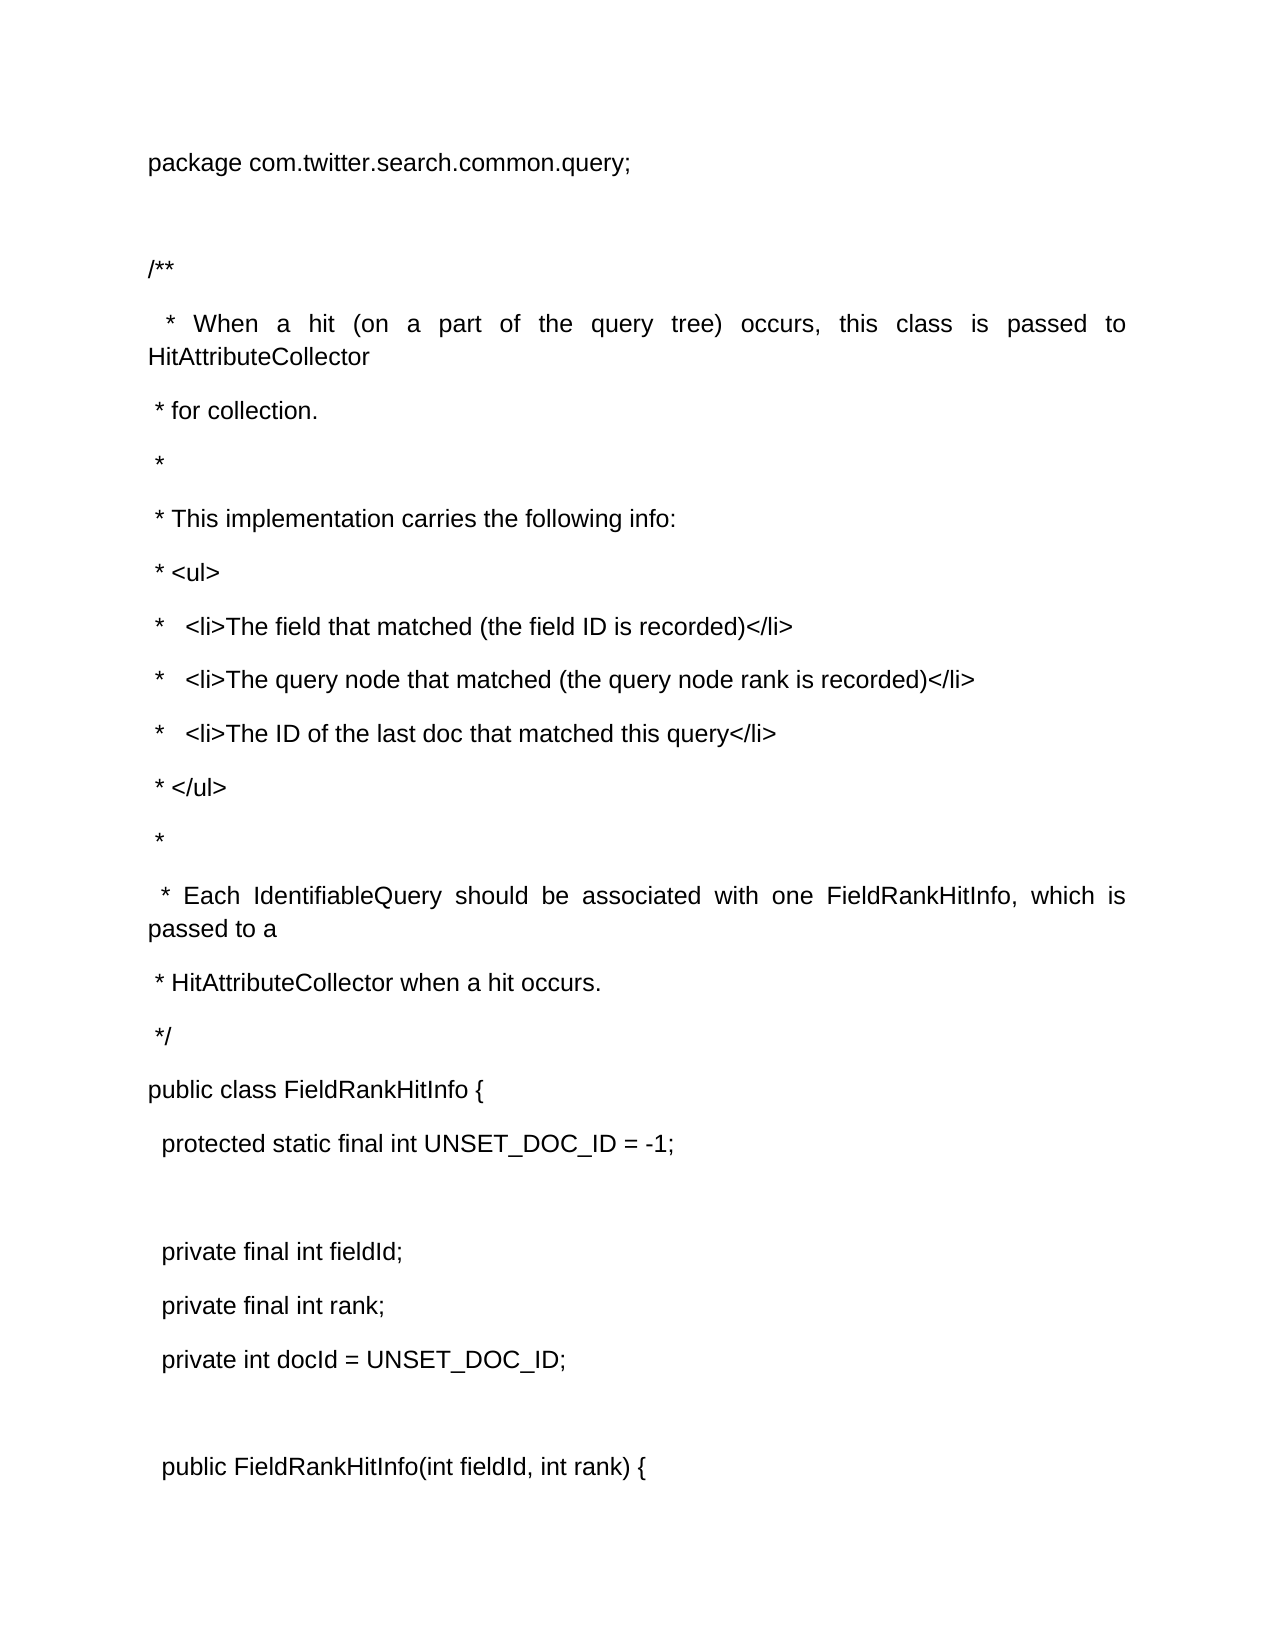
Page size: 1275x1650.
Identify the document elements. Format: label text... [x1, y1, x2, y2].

text private final int fieldId; [148, 1237, 1127, 1266]
text private final int rank; [148, 1291, 1127, 1319]
text * <li>The field that matched (the field ID is recorded)</li> [148, 611, 1127, 640]
text * This implementation carries the following info: [148, 504, 1127, 532]
text */ [148, 1021, 1127, 1050]
text public FieldRankHitInfo(int fieldId, int rank) { [148, 1452, 1127, 1481]
text * HitAttributeCollector when a hit occurs. [148, 968, 1127, 996]
text * <li>The query node that matched (the query node rank is recorded)</li> [148, 665, 1127, 694]
text * [148, 827, 1127, 856]
text * <li>The ID of the last doc that matched this query</li> [148, 719, 1127, 748]
text package com.twitter.search.common.query; [148, 148, 1127, 176]
text /** [148, 255, 1127, 284]
text * Each IdentifiableQuery should be associated with one FieldRankHitInfo, which is passed to a [148, 881, 1127, 942]
text public class FieldRankHitInfo { [148, 1075, 1127, 1104]
text * </ul> [148, 773, 1127, 802]
text * When a hit (on a part of the query tree) occurs, this class is passed to HitAttributeCollector [148, 309, 1127, 371]
text * <ul> [148, 558, 1127, 586]
text private int docId = UNSET_DOC_ID; [148, 1344, 1127, 1373]
text * [148, 450, 1127, 479]
text protected static final int UNSET_DOC_ID = -1; [148, 1129, 1127, 1158]
text * for collection. [148, 396, 1127, 425]
